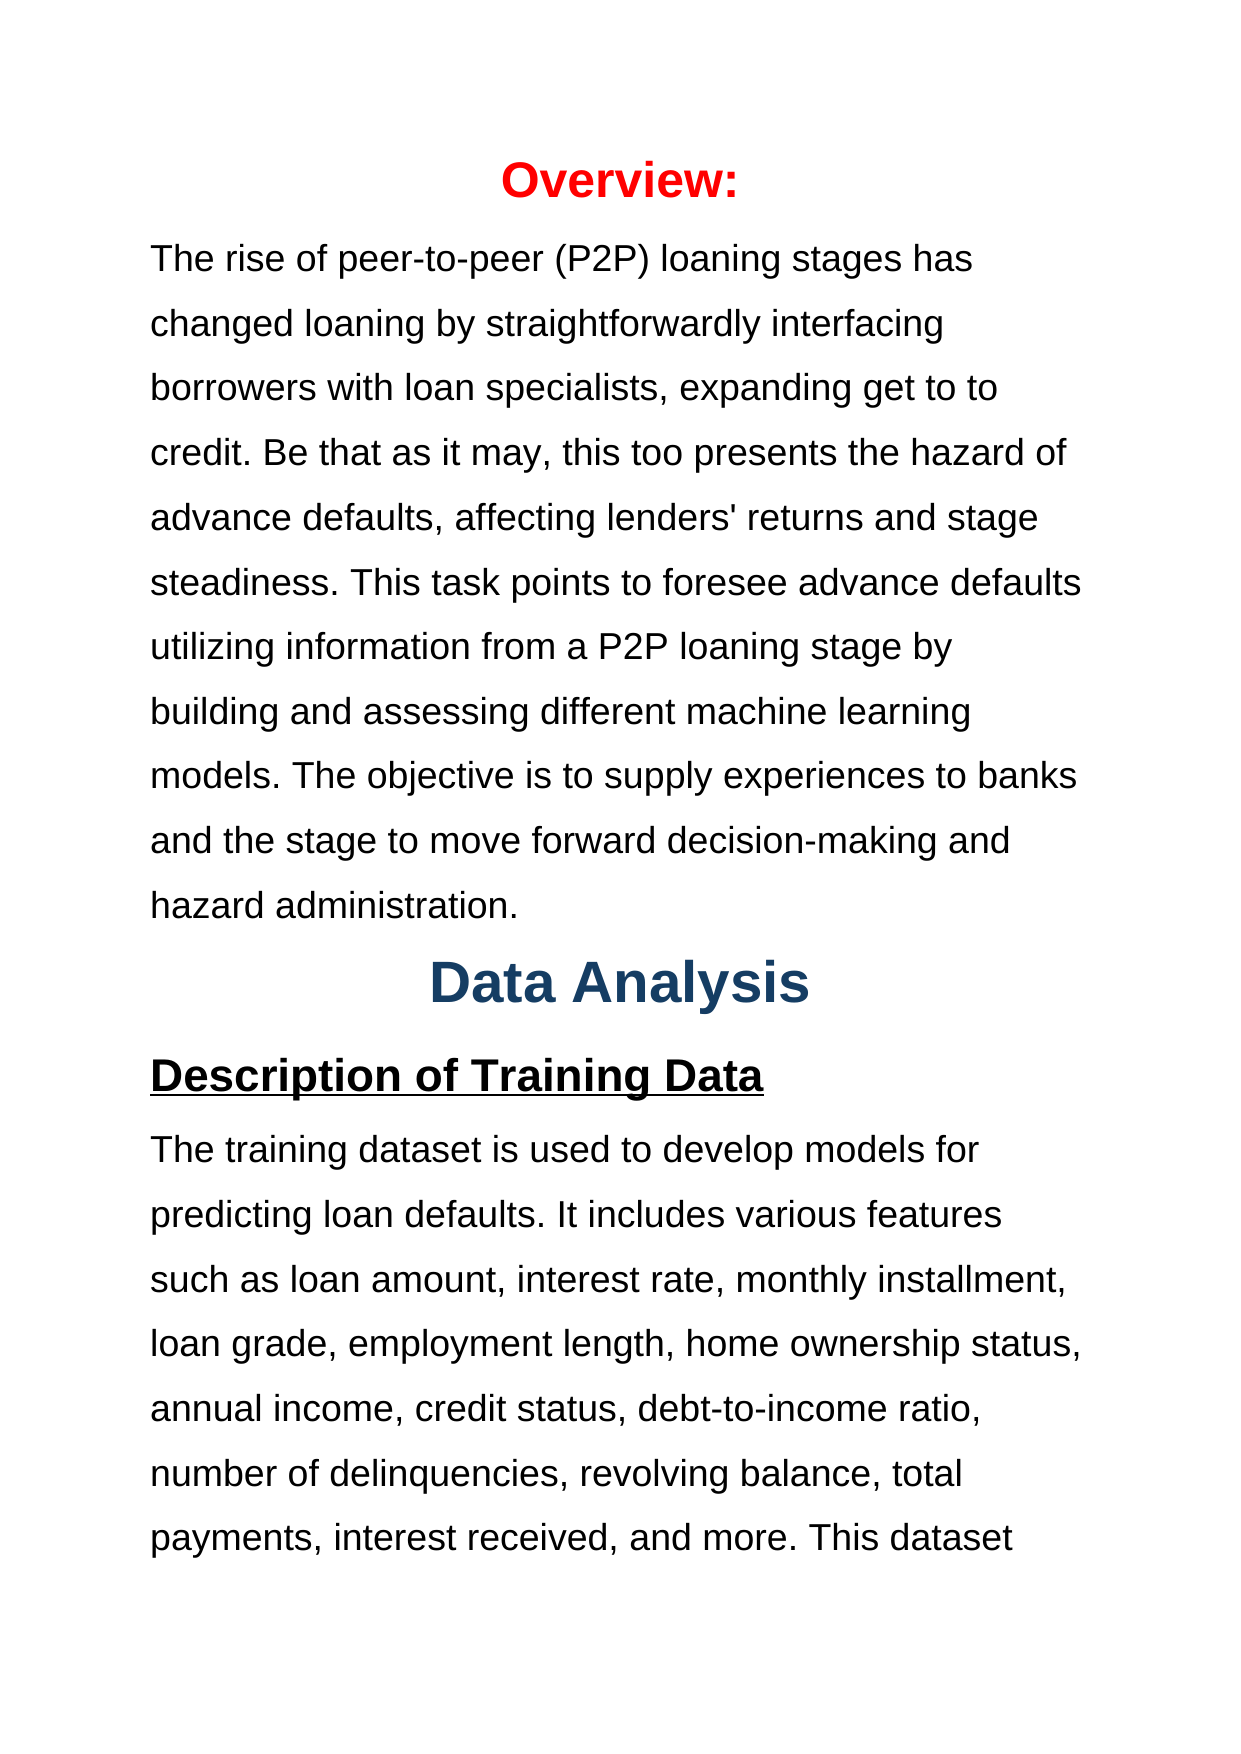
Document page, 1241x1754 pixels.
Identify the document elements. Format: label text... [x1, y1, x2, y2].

text Data Analysis [150, 948, 1090, 1015]
text Description of Training Data [150, 1048, 1090, 1101]
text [150, 1127, 1090, 1559]
text The rise of peer-to-peer (P2P) loaning stages has changed loaning by straightforwardly interfacing borrowers with loan specialists, expanding get to to credit. Be that as it may, this too presents the hazard of advance defaults, affecting lenders' returns and stage steadiness. This task points to foresee advance defaults utilizing information from a P2P loaning stage by building and assessing different machine learning models. The objective is to supply experiences to banks and the stage to move forward decision-making and hazard administration. [150, 236, 1090, 926]
text Overview: [150, 150, 1090, 207]
